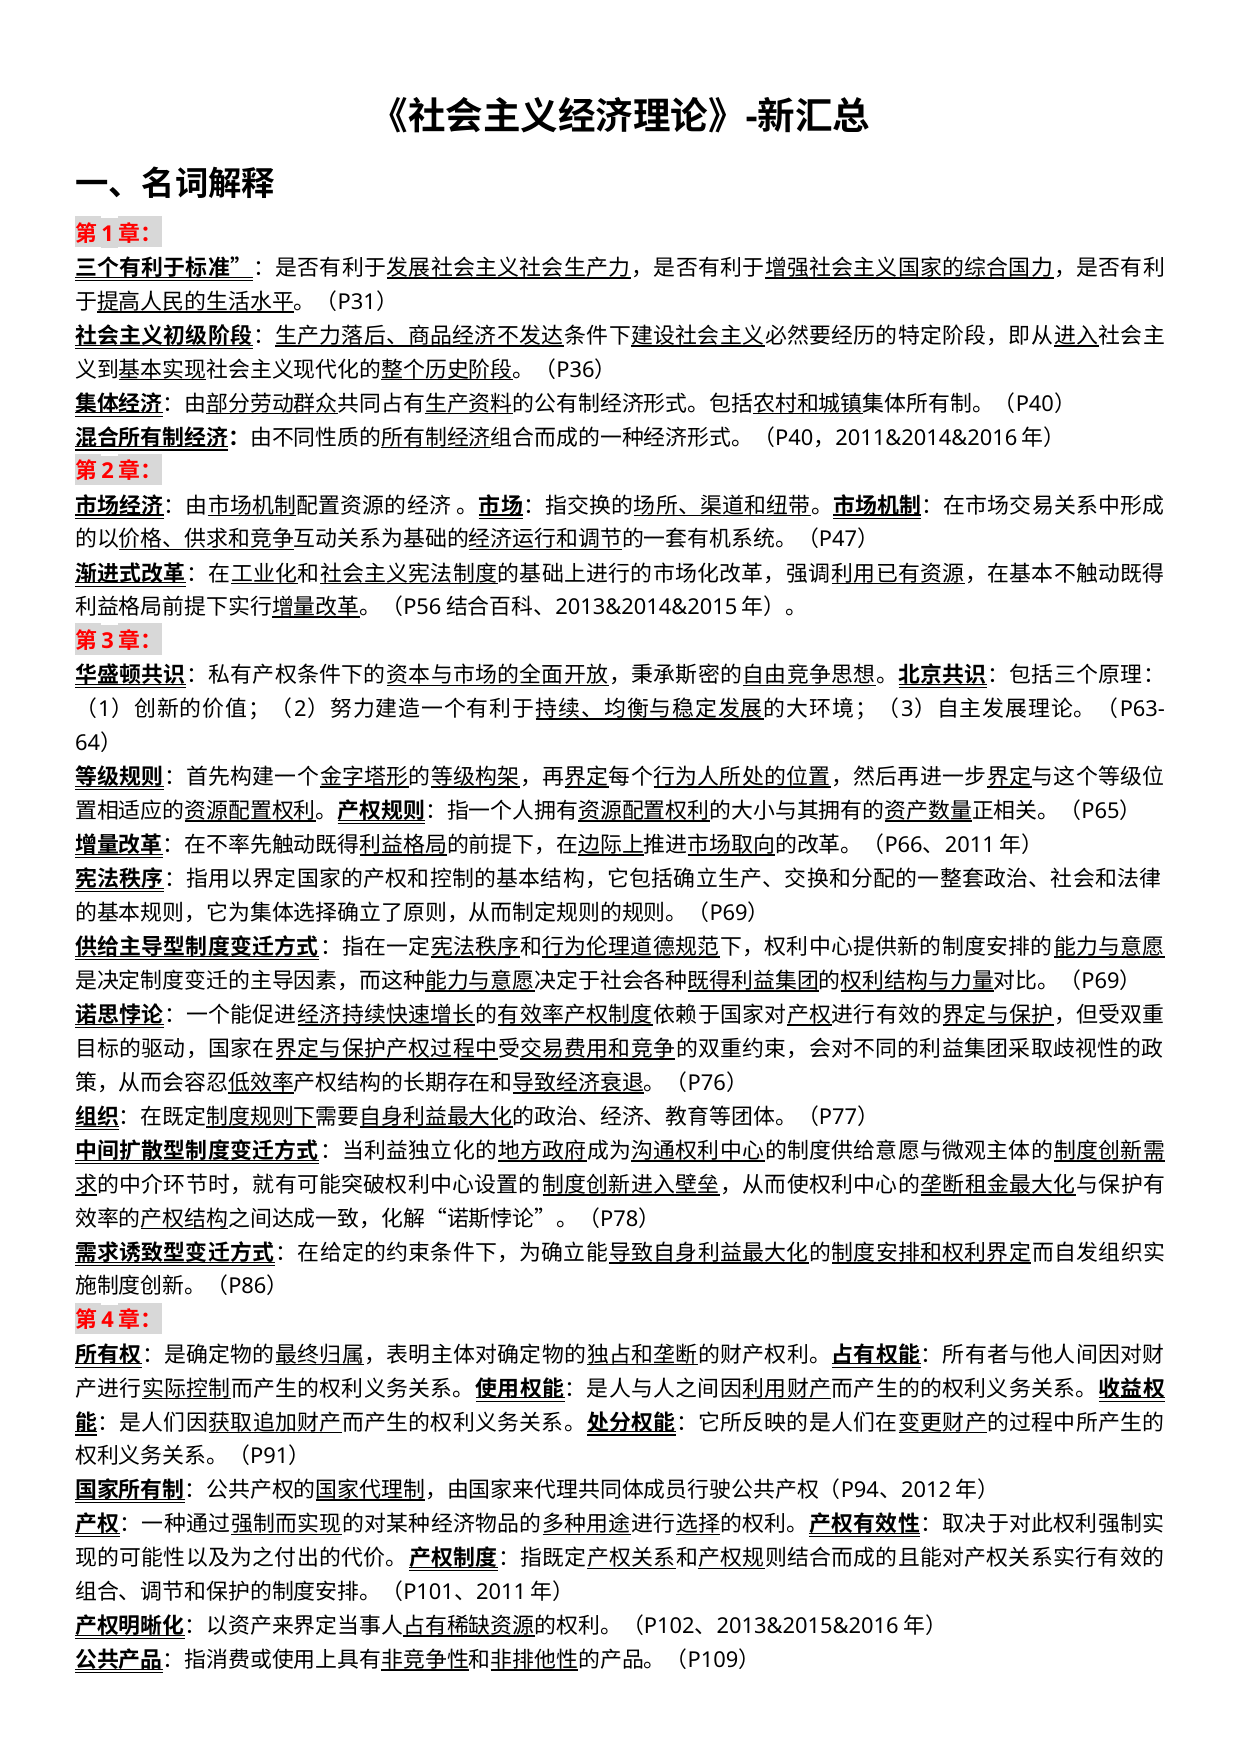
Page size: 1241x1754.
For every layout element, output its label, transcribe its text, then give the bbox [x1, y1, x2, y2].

text 需求诱致型变迁方式：在给定的约束条件下，为确立能导致自身利益最大化的制度安排和权利界定而自发组织实施制度创新。（P86） [75, 1233, 1165, 1301]
text 华盛顿共识：私有产权条件下的资本与市场的全面开放，秉承斯密的自由竞争思想。北京共识：包括三个原理：（1）创新的价值；（2）努力建造一个有利于持续、均衡与稳定发展的大环境；（3）自主发展理论。（P63-64） [75, 656, 1165, 758]
text 诺思悖论：一个能促进经济持续快速增长的有效率产权制度依赖于国家对产权进行有效的界定与保护，但受双重目标的驱动，国家在界定与保护产权过程中受交易费用和竞争的双重约束，会对不同的利益集团采取歧视性的政策，从而会容忍低效率产权结构的长期存在和导致经济衰退。（P76） [75, 996, 1165, 1098]
text 供给主导型制度变迁方式：指在一定宪法秩序和行为伦理道德规范下，权利中心提供新的制度安排的能力与意愿是决定制度变迁的主导因素，而这种能力与意愿决定于社会各种既得利益集团的权利结构与力量对比。（P69） [75, 928, 1165, 996]
text 社会主义初级阶段：生产力落后、商品经济不发达条件下建设社会主义必然要经历的特定阶段，即从进入社会主义到基本实现社会主义现代化的整个历史阶段。（P36） [75, 317, 1165, 384]
text 国家所有制：公共产权的国家代理制，由国家来代理共同体成员行驶公共产权（P94、2012年） [75, 1471, 1165, 1505]
text 集体经济：由部分劳动群众共同占有生产资料的公有制经济形式。包括农村和城镇集体所有制。（P40） [75, 384, 1165, 418]
subtitle 一、名词解释 [75, 147, 1165, 215]
text 第3章： [75, 622, 1165, 656]
text 渐进式改革：在工业化和社会主义宪法制度的基础上进行的市场化改革，强调利用已有资源，在基本不触动既得利益格局前提下实行增量改革。（P56结合百科、2013&2014&2015年）。 [75, 554, 1165, 622]
text 《社会主义经济理论》-新汇总 [75, 79, 1165, 147]
text 产权明晰化：以资产来界定当事人占有稀缺资源的权利。（P102、2013&2015&2016年） [75, 1607, 1165, 1641]
text 组织：在既定制度规则下需要自身利益最大化的政治、经济、教育等团体。（P77） [75, 1098, 1165, 1132]
text 三个有利于标准”：是否有利于发展社会主义社会生产力，是否有利于增强社会主义国家的综合国力，是否有利于提高人民的生活水平。（P31） [75, 249, 1165, 317]
text 第2章： [75, 452, 1165, 486]
text 所有权：是确定物的最终归属，表明主体对确定物的独占和垄断的财产权利。占有权能：所有者与他人间因对财产进行实际控制而产生的权利义务关系。使用权能：是人与人之间因利用财产而产生的的权利义务关系。收益权能：是人们因获取追加财产而产生的权利义务关系。处分权能：它所反映的是人们在变更财产的过程中所产生的权利义务关系。（P91） [75, 1335, 1165, 1471]
text 宪法秩序：指用以界定国家的产权和控制的基本结构，它包括确立生产、交换和分配的一整套政治、社会和法律的基本规则，它为集体选择确立了原则，从而制定规则的规则。（P69） [75, 860, 1165, 928]
text 增量改革：在不率先触动既得利益格局的前提下，在边际上推进市场取向的改革。（P66、2011年） [75, 826, 1165, 860]
text 第1章： [75, 215, 1165, 249]
text 中间扩散型制度变迁方式：当利益独立化的地方政府成为沟通权利中心的制度供给意愿与微观主体的制度创新需求的中介环节时，就有可能突破权利中心设置的制度创新进入壁垒，从而使权利中心的垄断租金最大化与保护有效率的产权结构之间达成一致，化解“诺斯悖论”。（P78） [75, 1132, 1165, 1233]
text 第4章： [75, 1301, 1165, 1335]
text 等级规则：首先构建一个金字塔形的等级构架，再界定每个行为人所处的位置，然后再进一步界定与这个等级位置相适应的资源配置权利。产权规则：指一个人拥有资源配置权利的大小与其拥有的资产数量正相关。（P65） [75, 758, 1165, 826]
text 混合所有制经济：由不同性质的所有制经济组合而成的一种经济形式。（P40，2011&2014&2016年） [75, 418, 1165, 452]
text 公共产品：指消费或使用上具有非竞争性和非排他性的产品。（P109） [75, 1641, 1165, 1675]
text 产权：一种通过强制而实现的对某种经济物品的多种用途进行选择的权利。产权有效性：取决于对此权利强制实现的可能性以及为之付出的代价。产权制度：指既定产权关系和产权规则结合而成的且能对产权关系实行有效的组合、调节和保护的制度安排。（P101、2011年） [75, 1505, 1165, 1607]
text 市场经济：由市场机制配置资源的经济 。市场：指交换的场所、渠道和纽带。市场机制：在市场交易关系中形成的以价格、供求和竞争互动关系为基础的经济运行和调节的一套有机系统。（P47） [75, 486, 1165, 554]
